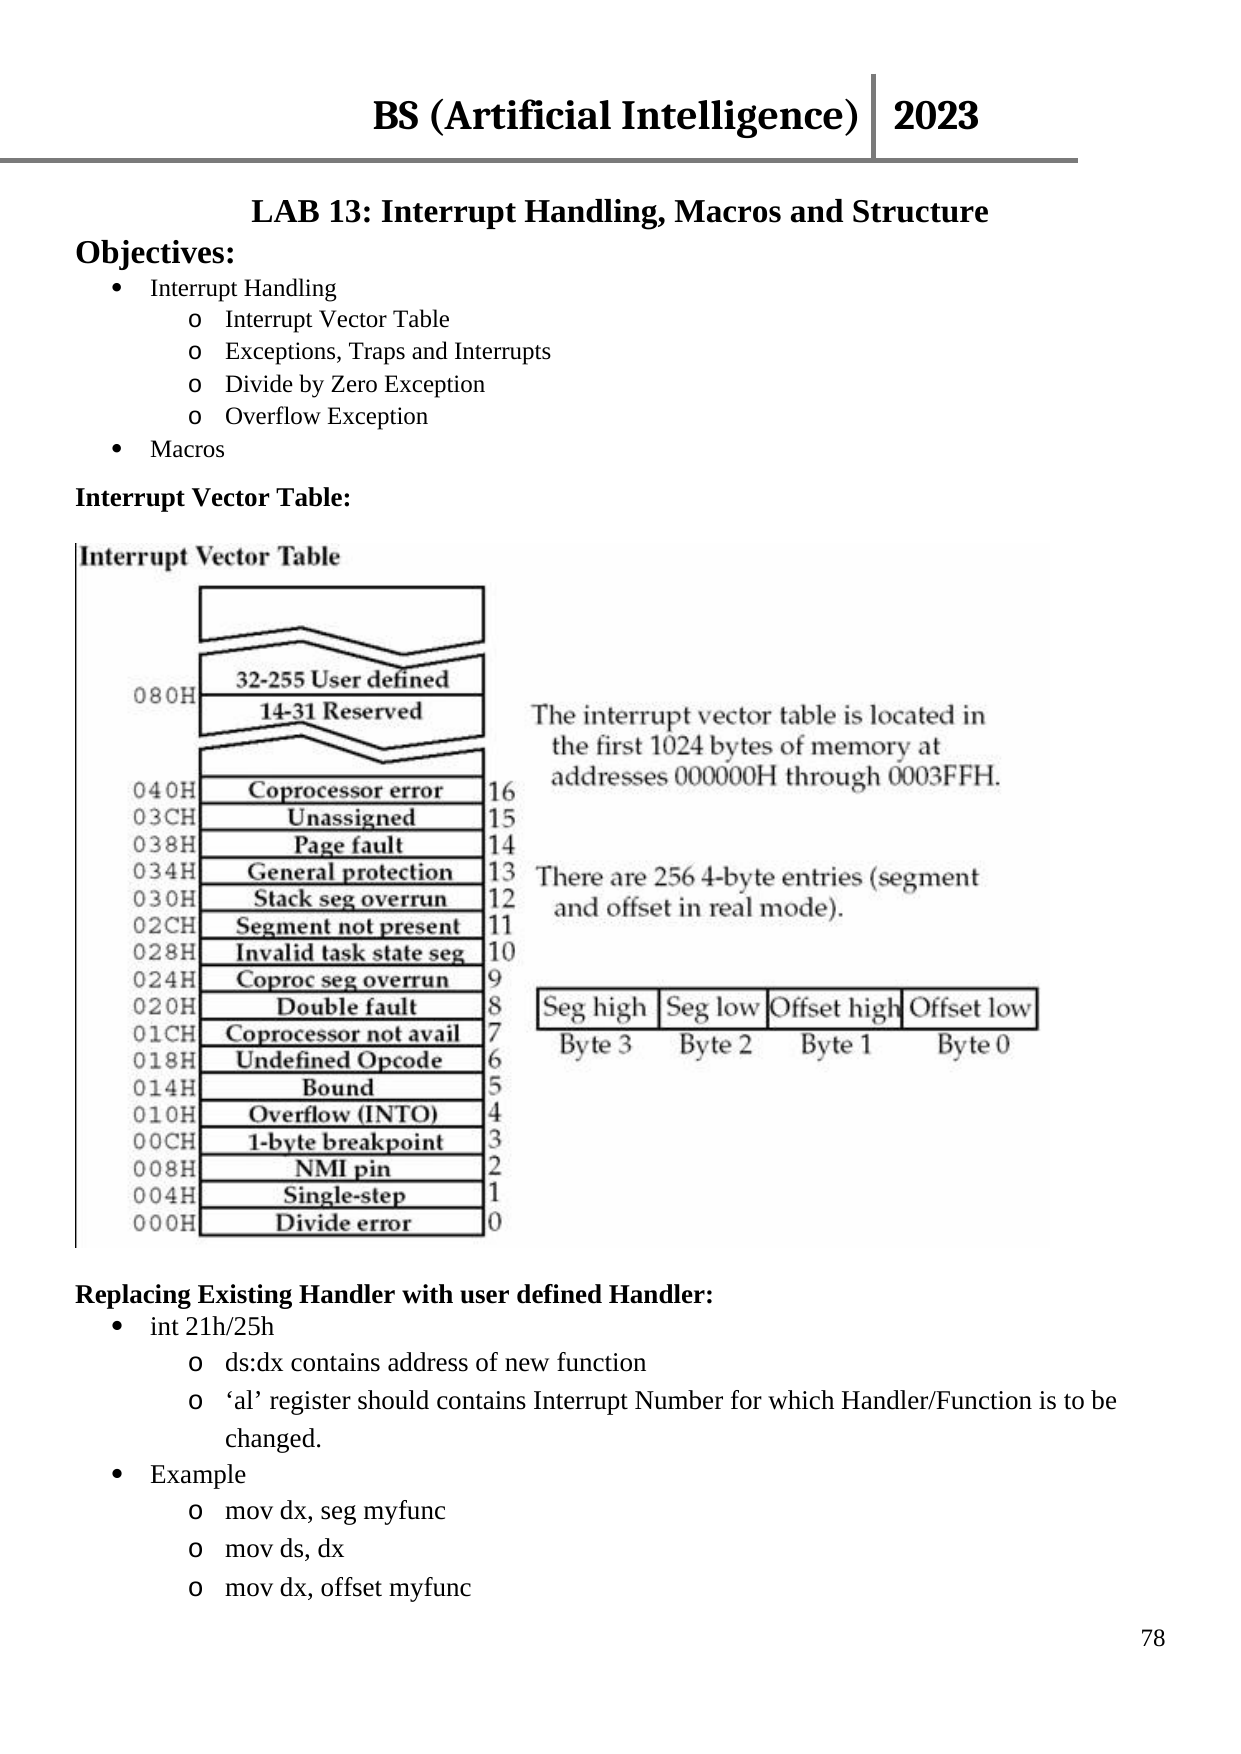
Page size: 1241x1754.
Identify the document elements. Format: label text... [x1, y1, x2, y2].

list ‘al’ register should contains Interrupt Number for which Handler/Function is to be changed. [187, 1384, 1165, 1453]
picture [75, 543, 1050, 1248]
list ds:dx contains address of new function [187, 1346, 1165, 1379]
subtitle LAB 13: Interrupt Handling, Macros and Structure [75, 191, 1165, 229]
list int 21h/25h [112, 1310, 1165, 1341]
list Divide by Zero Exception [187, 369, 1165, 400]
text Objectives: [75, 233, 1165, 271]
list mov ds, dx [187, 1532, 1165, 1566]
list Exceptions, Traps and Interrupts [187, 336, 1165, 367]
list Example [112, 1458, 1165, 1489]
list Macros [112, 434, 1165, 463]
list Interrupt Handling [112, 273, 1165, 302]
list Overflow Exception [187, 401, 1165, 432]
text Replacing Existing Handler with user defined Handler: [75, 1278, 1165, 1310]
list Interrupt Vector Table [187, 304, 1165, 334]
text Interrupt Vector Table: [75, 481, 1165, 512]
list mov dx, offset myfunc [187, 1571, 1165, 1604]
list mov dx, seg myfunc [187, 1494, 1165, 1527]
